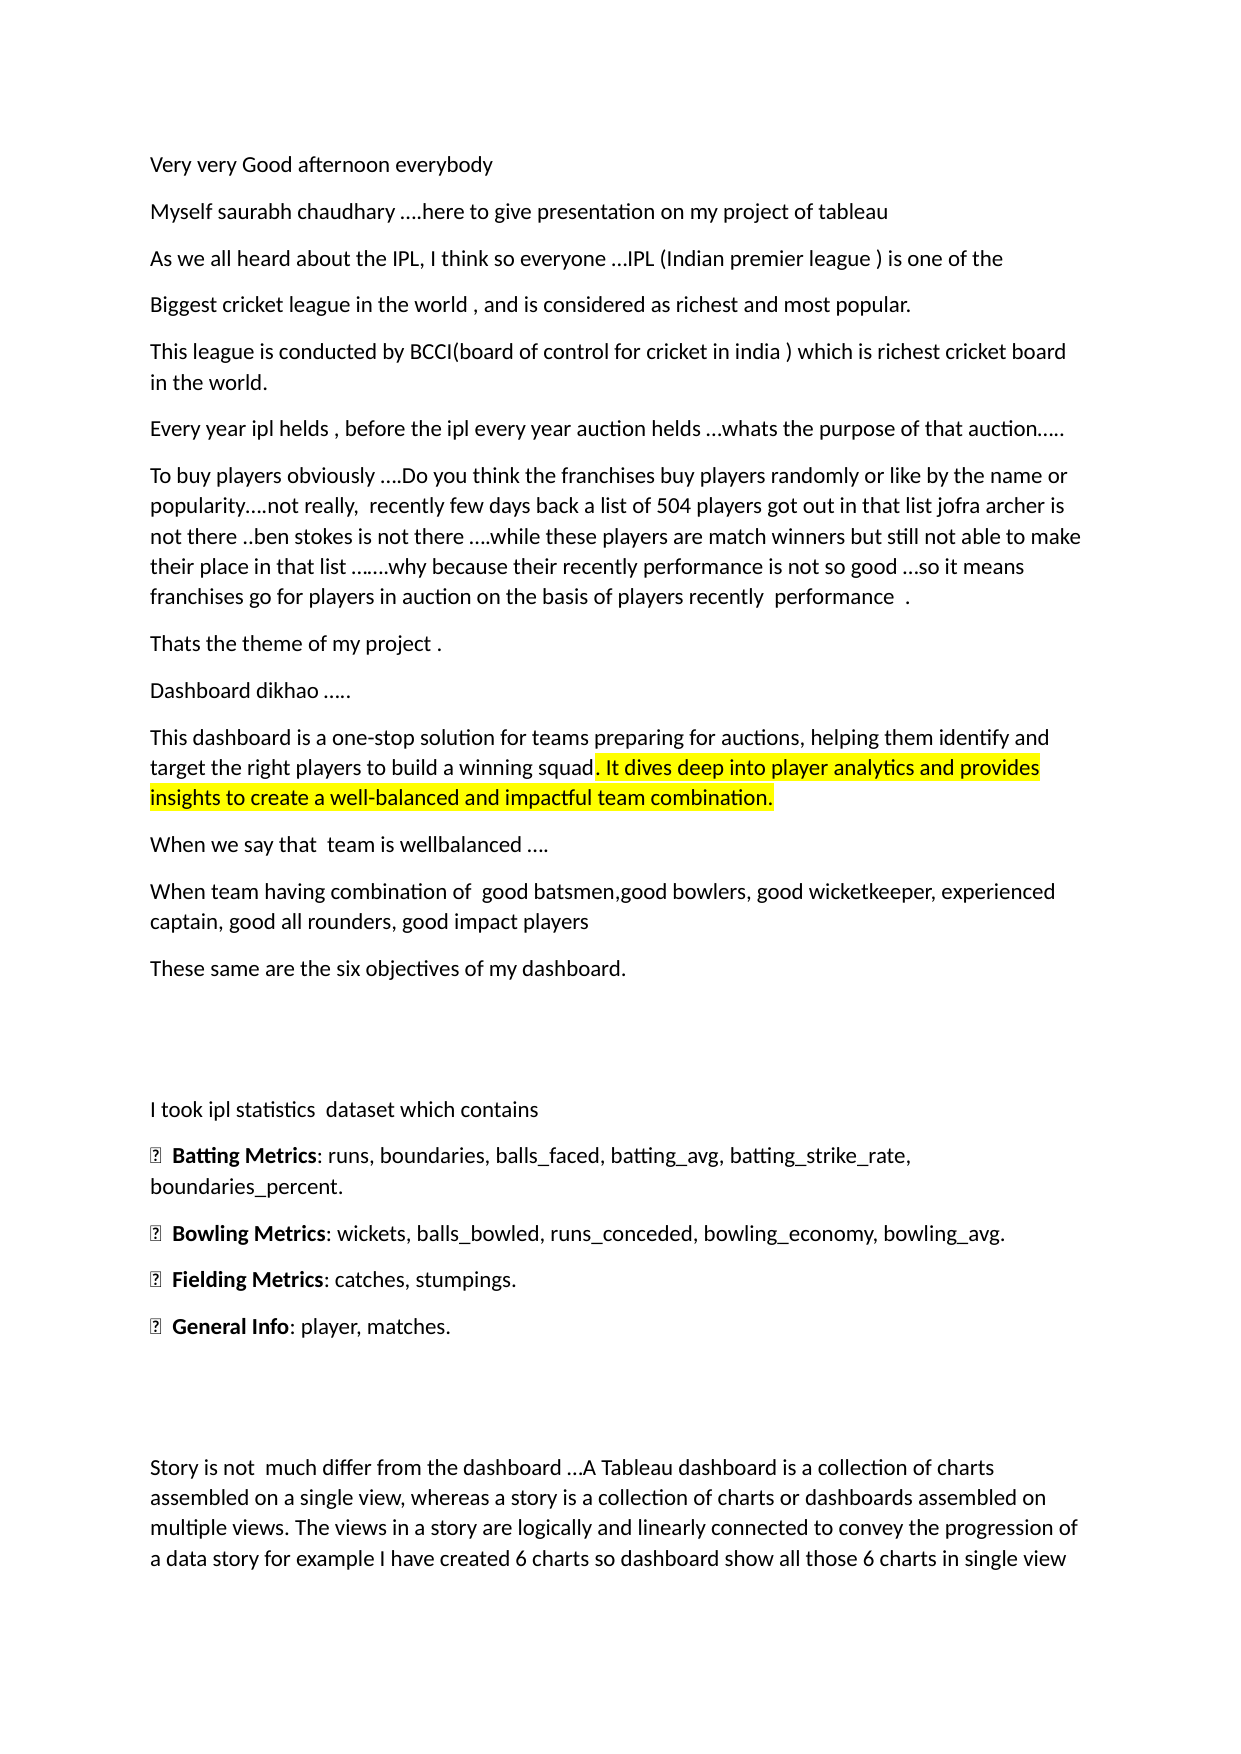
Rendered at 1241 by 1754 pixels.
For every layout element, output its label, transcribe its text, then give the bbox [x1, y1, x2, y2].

text This league is conducted by BCCI(board of control for cricket in india ) which is richest cricket board in the world. [150, 337, 1090, 396]
text Thats the theme of my project . [150, 629, 1090, 657]
text  General Info: player, matches. [150, 1312, 1090, 1341]
text Dashboard dikhao ….. [150, 676, 1090, 704]
text Every year ipl helds , before the ipl every year auction helds …whats the purpose of that auction….. [150, 414, 1090, 443]
text Very very Good afternoon everybody [150, 150, 1090, 178]
text As we all heard about the IPL, I think so everyone …IPL (Indian premier league ) is one of the [150, 244, 1090, 272]
text I took ipl statistics dataset which contains [150, 1095, 1090, 1123]
text  Fielding Metrics: catches, stumpings. [150, 1266, 1090, 1294]
text To buy players obviously ….Do you think the franchises buy players randomly or like by the name or popularity….not really, recently few days back a list of 504 players got out in that list jofra archer is not there ..ben stokes is not there ….while these players are match winners but still not able to make their place in that list …….why because their recently performance is not so good …so it means franchises go for players in auction on the basis of players recently performance . [150, 461, 1090, 610]
text Biggest cricket league in the world , and is considered as richest and most popular. [150, 291, 1090, 319]
text This dashboard is a one-stop solution for teams preparing for auctions, helping them identify and target the right players to build a winning squad. It dives deep into player analytics and provides insights to create a well-balanced and impactful team combination. [150, 723, 1090, 811]
text These same are the six objectives of my dashboard. [150, 954, 1090, 982]
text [150, 1453, 1090, 1572]
text  Batting Metrics: runs, boundaries, balls_faced, batting_avg, batting_strike_rate, boundaries_percent. [150, 1142, 1090, 1200]
text When we say that team is wellbalanced …. [150, 830, 1090, 858]
text Myself saurabh chaudhary ….here to give presentation on my project of tableau [150, 197, 1090, 225]
text  Bowling Metrics: wickets, balls_bowled, runs_conceded, bowling_economy, bowling_avg. [150, 1219, 1090, 1247]
text When team having combination of good batsmen,good bowlers, good wicketkeeper, experienced captain, good all rounders, good impact players [150, 877, 1090, 935]
